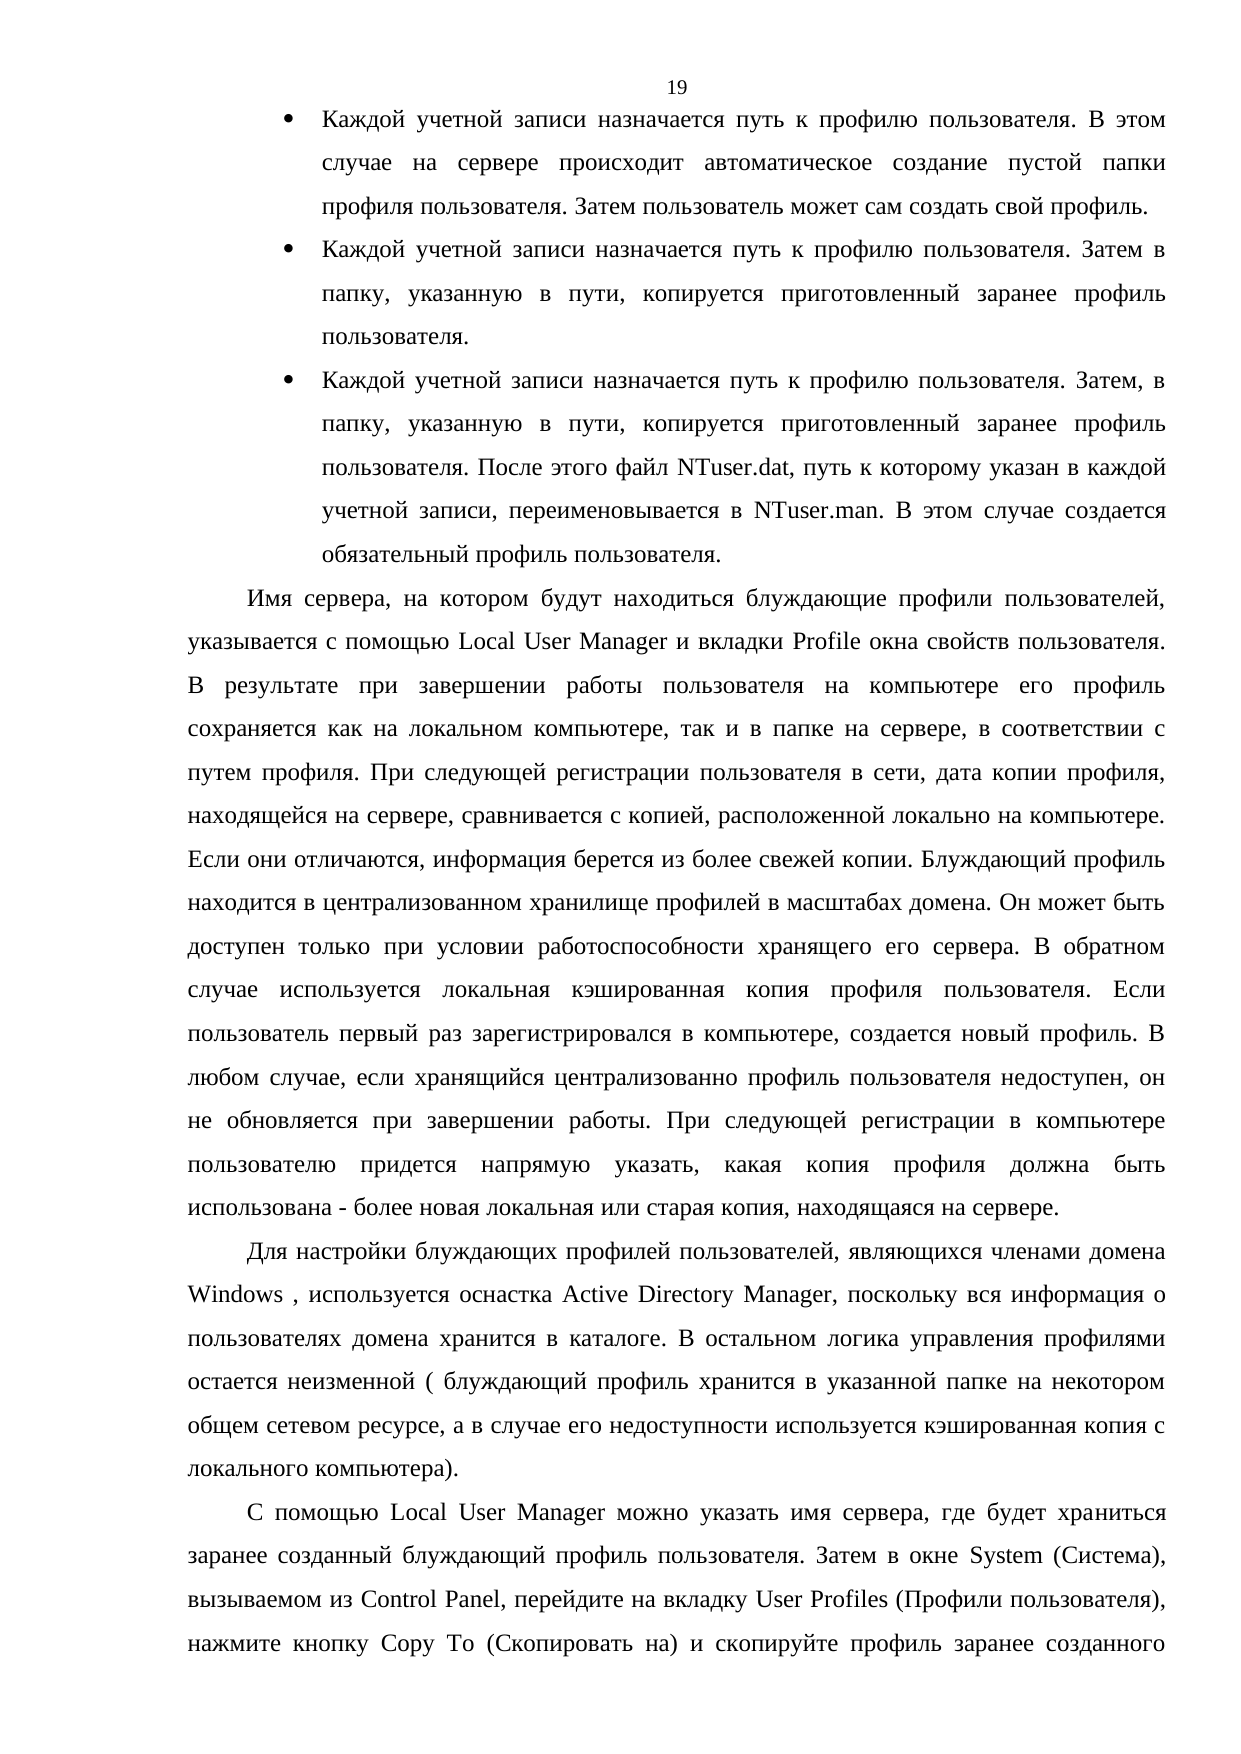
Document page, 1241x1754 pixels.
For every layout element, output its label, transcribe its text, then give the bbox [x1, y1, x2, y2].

list Каждой учетной записи назначается путь к профилю пользователя. Затем, в папку, указанную в пути, копируется приготовленный заранее профиль пользователя. После этого файл NTuser.dat, путь к которому указан в каждой учетной записи, переименовывается в NTuser.man. В этом случае создается обязательный профиль пользователя. [284, 365, 1167, 568]
list Для настройки блуждающих профилей пользователей, являющихся членами домена Windows , используется оснастка Active Directory Manager, поскольку вся информация о пользователях домена хранится в каталоге. В остальном логика управления профилями остается неизменной ( блуждающий профиль хранится в указанной папке на некотором общем сетевом ресурсе, а в случае его недоступности используется кэшированная копия с локального компьютера). [187, 1236, 1167, 1482]
list Каждой учетной записи назначается путь к профилю пользователя. В этом случае на сервере происходит автоматическое создание пустой папки профиля пользователя. Затем пользователь может сам создать свой профиль. [284, 103, 1167, 219]
list Имя сервера, на котором будут находиться блуждающие профили пользователей, указывается с помощью Local User Manager и вкладки Profile окна свойств пользователя. В результате при завершении работы пользователя на компьютере его профиль сохраняется как на локальном компьютере, так и в папке на сервере, в соответствии с путем профиля. При следующей регистрации пользователя в сети, дата копии профиля, находящейся на сервере, сравнивается с копией, расположенной локально на компьютере. Если они отличаются, информация берется из более свежей копии. Блуждающий профиль находится в централизованном хранилище профилей в масштабах домена. Он может быть доступен только при условии работоспособности хранящего его сервера. В обратном случае используется локальная кэшированная копия профиля пользователя. Если пользователь первый раз зарегистрировался в компьютере, создается новый профиль. В любом случае, если хранящийся централизованно профиль пользователя недоступен, он не обновляется при завершении работы. При следующей регистрации в компьютере пользователю придется напрямую указать, какая копия профиля должна быть использована - более новая локальная или старая копия, находящаяся на сервере. [187, 582, 1167, 1221]
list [187, 1497, 1167, 1656]
list Каждой учетной записи назначается путь к профилю пользователя. Затем в папку, указанную в пути, копируется приготовленный заранее профиль пользователя. [284, 234, 1167, 350]
